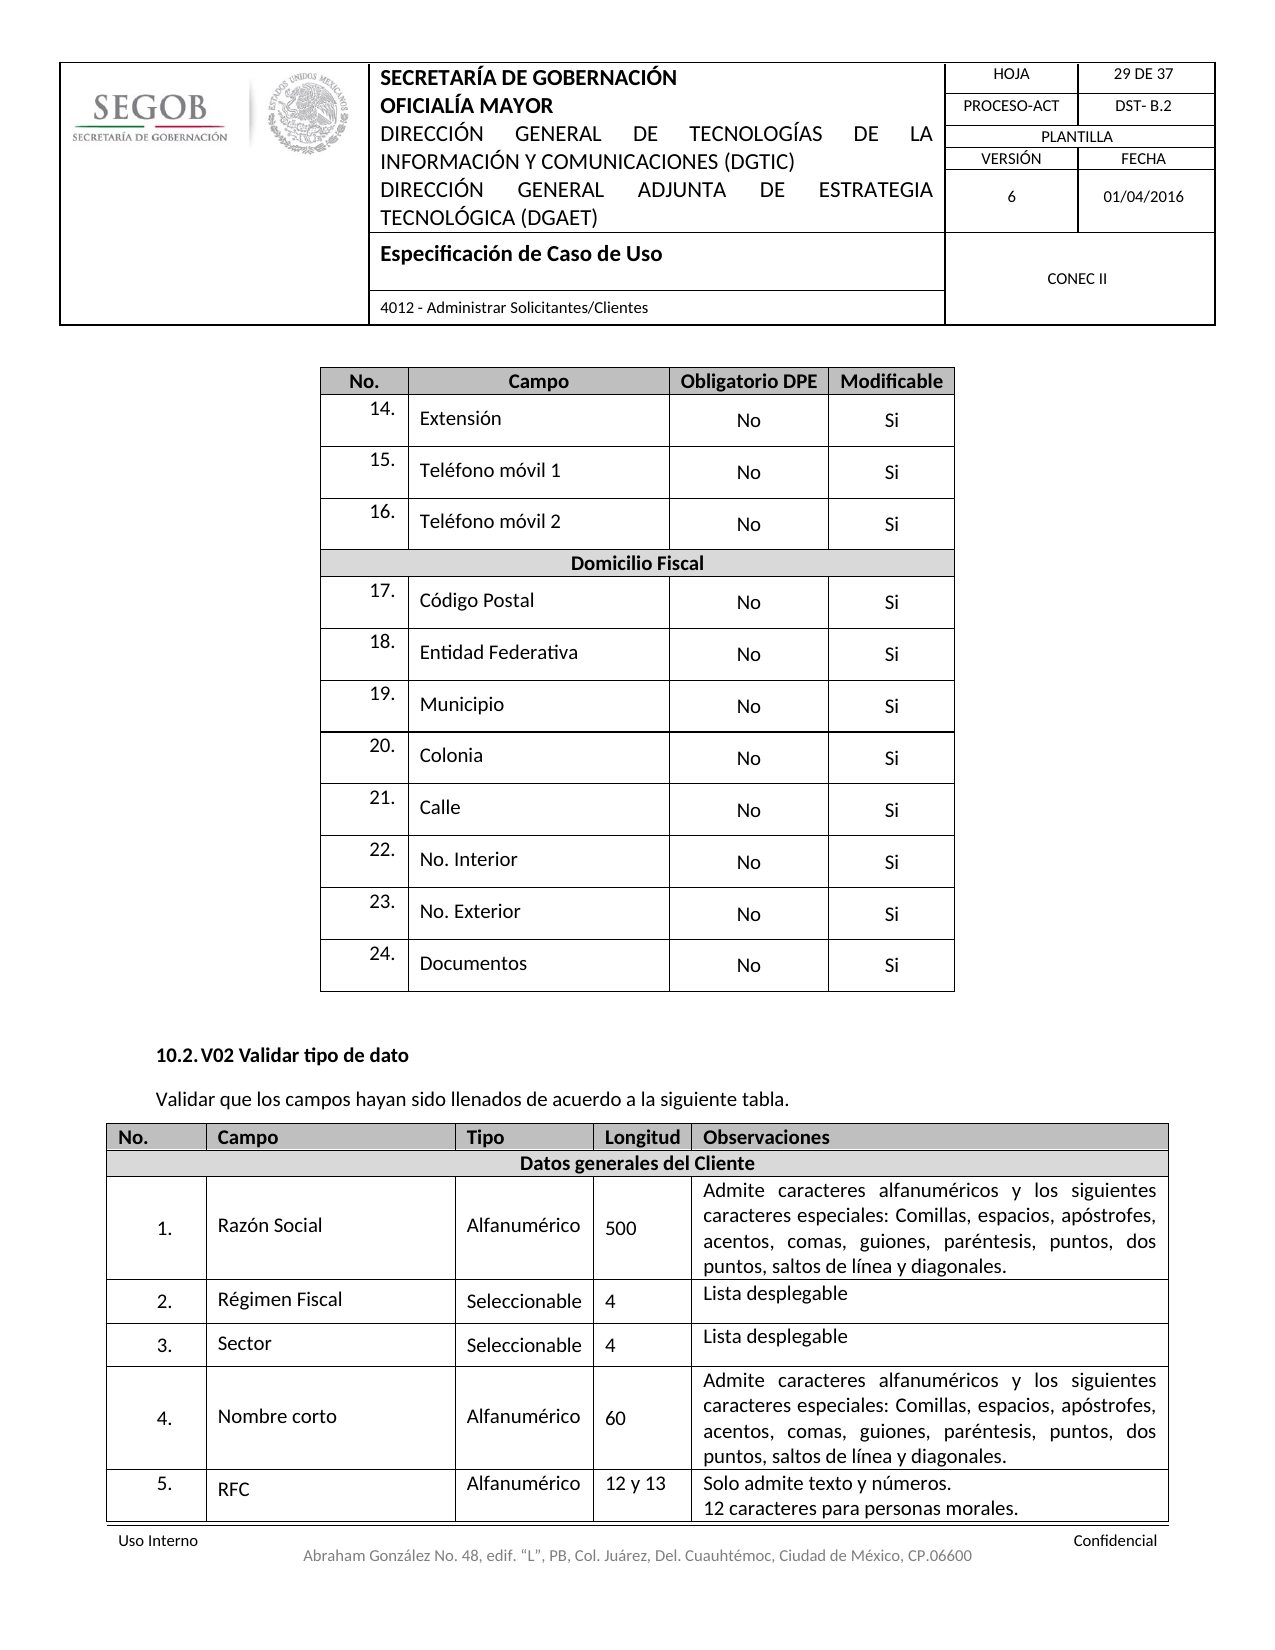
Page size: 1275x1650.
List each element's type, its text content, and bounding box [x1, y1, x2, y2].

table_cell Si [829, 577, 954, 628]
table_cell Lista desplegable [692, 1280, 1168, 1322]
table_cell Datos generales del Cliente [107, 1151, 1168, 1176]
table_cell Teléfono móvil 2 [409, 499, 669, 549]
table_cell [321, 784, 408, 835]
table_header Campo [207, 1124, 455, 1149]
table_header No. [321, 368, 408, 394]
table_cell Si [829, 395, 954, 446]
table_cell Domicilio Fiscal [321, 550, 954, 576]
table_cell 4 [594, 1280, 691, 1322]
table_cell No [670, 499, 828, 549]
table_cell 12 y 13 [594, 1470, 691, 1521]
table_cell 60 [594, 1367, 691, 1469]
list V02 Validar tipo de dato [156, 1042, 1157, 1068]
table_cell [321, 499, 408, 549]
table_cell Si [829, 836, 954, 887]
table_cell [321, 681, 408, 731]
table_cell [107, 1470, 206, 1521]
table_cell Si [829, 629, 954, 679]
table_header Longitud [594, 1124, 691, 1149]
table_cell Admite caracteres alfanuméricos y los siguientes caracteres especiales: Comillas, espacios, apóstrofes, acentos, comas, guiones, paréntesis, puntos, dos puntos, saltos de línea y diagonales. [692, 1177, 1168, 1279]
table_cell RFC [207, 1470, 455, 1521]
table_header Obligatorio DPE [670, 368, 828, 394]
table_cell Si [829, 784, 954, 835]
table_cell [321, 395, 408, 446]
table_cell Razón Social [207, 1177, 455, 1279]
table_cell Si [829, 733, 954, 783]
table_cell [107, 1177, 206, 1279]
table_cell [321, 940, 408, 991]
table_header Tipo [456, 1124, 593, 1149]
table_cell Alfanumérico [456, 1367, 593, 1469]
table_cell Colonia [409, 733, 669, 783]
list Validar que los campos hayan sido llenados de acuerdo a la siguiente tabla. [156, 1086, 1157, 1112]
table_cell Seleccionable [456, 1280, 593, 1322]
table_cell [321, 447, 408, 497]
table_cell No [670, 629, 828, 679]
table_cell No [670, 395, 828, 446]
table_cell No [670, 733, 828, 783]
table_cell No. Exterior [409, 888, 669, 939]
table_cell [107, 1280, 206, 1322]
table_cell Seleccionable [456, 1324, 593, 1366]
table_cell Nombre corto [207, 1367, 455, 1469]
table_cell No [670, 681, 828, 731]
table_cell Código Postal [409, 577, 669, 628]
table_cell No [670, 784, 828, 835]
table_header Modificable [829, 368, 954, 394]
table_cell Régimen Fiscal [207, 1280, 455, 1322]
table_cell [321, 888, 408, 939]
table_cell No [670, 836, 828, 887]
table_cell No [670, 940, 828, 991]
table_cell Lista desplegable [692, 1324, 1168, 1366]
table_cell Alfanumérico [456, 1470, 593, 1521]
table_cell Si [829, 888, 954, 939]
table_cell Si [829, 940, 954, 991]
table_cell [321, 836, 408, 887]
table_cell Documentos [409, 940, 669, 991]
table_cell [321, 629, 408, 679]
table_cell 500 [594, 1177, 691, 1279]
table_cell [107, 1324, 206, 1366]
table_cell Teléfono móvil 1 [409, 447, 669, 497]
table_cell No [670, 577, 828, 628]
table_cell Si [829, 447, 954, 497]
table_cell Municipio [409, 681, 669, 731]
table_cell Admite caracteres alfanuméricos y los siguientes caracteres especiales: Comillas, espacios, apóstrofes, acentos, comas, guiones, paréntesis, puntos, dos puntos, saltos de línea y diagonales. [692, 1367, 1168, 1469]
table_cell No. Interior [409, 836, 669, 887]
table_cell No [670, 447, 828, 497]
table_cell Extensión [409, 395, 669, 446]
picture [72, 71, 353, 175]
table_cell [107, 1367, 206, 1469]
table_cell Sector [207, 1324, 455, 1366]
table_cell [321, 577, 408, 628]
table_cell Calle [409, 784, 669, 835]
table_cell Entidad Federativa [409, 629, 669, 679]
table_cell 4 [594, 1324, 691, 1366]
table_header Observaciones [692, 1124, 1168, 1149]
table_cell Solo admite texto y números. 12 caracteres para personas morales. 13 caracteres para personas físicas. [692, 1470, 1168, 1521]
table_cell No [670, 888, 828, 939]
table_cell Si [829, 681, 954, 731]
table_cell Si [829, 499, 954, 549]
table_cell Alfanumérico [456, 1177, 593, 1279]
table_cell [321, 733, 408, 783]
table_header Campo [409, 368, 669, 394]
table_header No. [107, 1124, 206, 1149]
